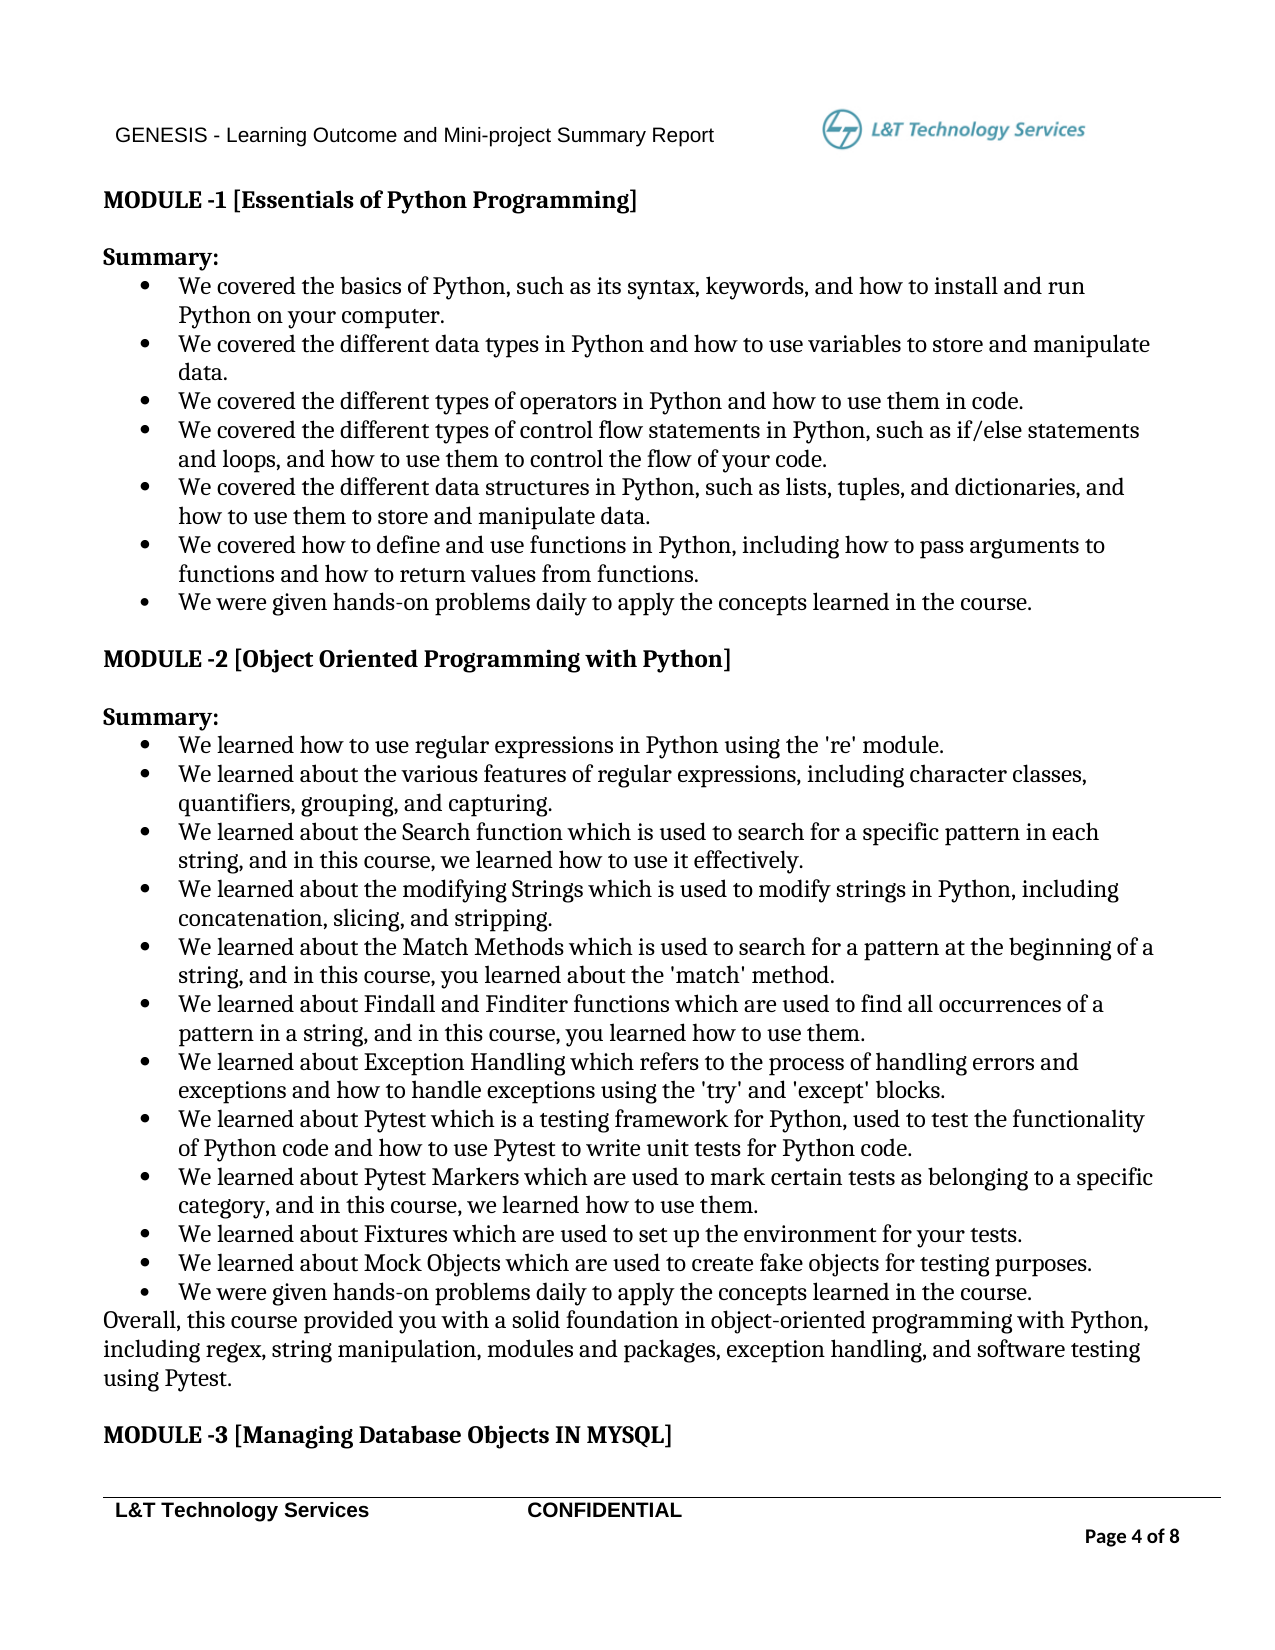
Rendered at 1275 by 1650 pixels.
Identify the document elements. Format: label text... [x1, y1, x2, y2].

list We learned about Pytest Markers which are used to mark certain tests as belonging to a specific category, and in this course, we learned how to use them. [141, 1162, 1162, 1220]
list We learned about the Search function which is used to search for a specific pattern in each string, and in this course, we learned how to use it effectively. [141, 817, 1162, 875]
list We learned about Mock Objects which are used to create fake objects for testing purposes. [141, 1249, 1162, 1277]
list We covered the different data types in Python and how to use variables to store and manipulate data. [141, 329, 1162, 387]
list We learned about Exception Handling which refers to the process of handling errors and exceptions and how to handle exceptions using the 'try' and 'except' blocks. [141, 1047, 1162, 1105]
list We were given hands-on problems daily to apply the concepts learned in the course. [141, 1277, 1162, 1306]
text MODULE -2 [Object Oriented Programming with Python] [103, 645, 1162, 674]
list We covered the different types of control flow statements in Python, such as if/else statements and loops, and how to use them to control the flow of your code. [141, 416, 1162, 473]
text Summary: [103, 243, 1162, 272]
list We learned about the modifying Strings which is used to modify strings in Python, including concatenation, slicing, and stripping. [141, 875, 1162, 932]
list We learned about the various features of regular expressions, including character classes, quantifiers, grouping, and capturing. [141, 760, 1162, 817]
text MODULE -3 [Managing Database Objects IN MYSQL] [103, 1421, 1162, 1450]
list We covered the different types of operators in Python and how to use them in code. [141, 387, 1162, 416]
list We learned about Pytest which is a testing framework for Python, used to test the functionality of Python code and how to use Pytest to write unit tests for Python code. [141, 1105, 1162, 1162]
text Overall, this course provided you with a solid foundation in object-oriented programming with Python, including regex, string manipulation, modules and packages, exception handling, and software testing using Pytest. [103, 1306, 1162, 1392]
list We learned about Findall and Finditer functions which are used to find all occurrences of a pattern in a string, and in this course, you learned how to use them. [141, 990, 1162, 1047]
list We were given hands-on problems daily to apply the concepts learned in the course. [141, 588, 1162, 617]
list We learned how to use regular expressions in Python using the 're' module. [141, 731, 1162, 760]
picture [820, 98, 1087, 162]
list We learned about the Match Methods which is used to search for a pattern at the beginning of a string, and in this course, you learned about the 'match' method. [141, 932, 1162, 990]
list We covered how to define and use functions in Python, including how to pass arguments to functions and how to return values from functions. [141, 531, 1162, 588]
list We covered the basics of Python, such as its syntax, keywords, and how to install and run Python on your computer. [141, 272, 1162, 329]
list We covered the different data structures in Python, such as lists, tuples, and dictionaries, and how to use them to store and manipulate data. [141, 473, 1162, 531]
text MODULE -1 [Essentials of Python Programming] [103, 186, 1162, 214]
list We learned about Fixtures which are used to set up the environment for your tests. [141, 1220, 1162, 1249]
text Summary: [103, 674, 1162, 731]
